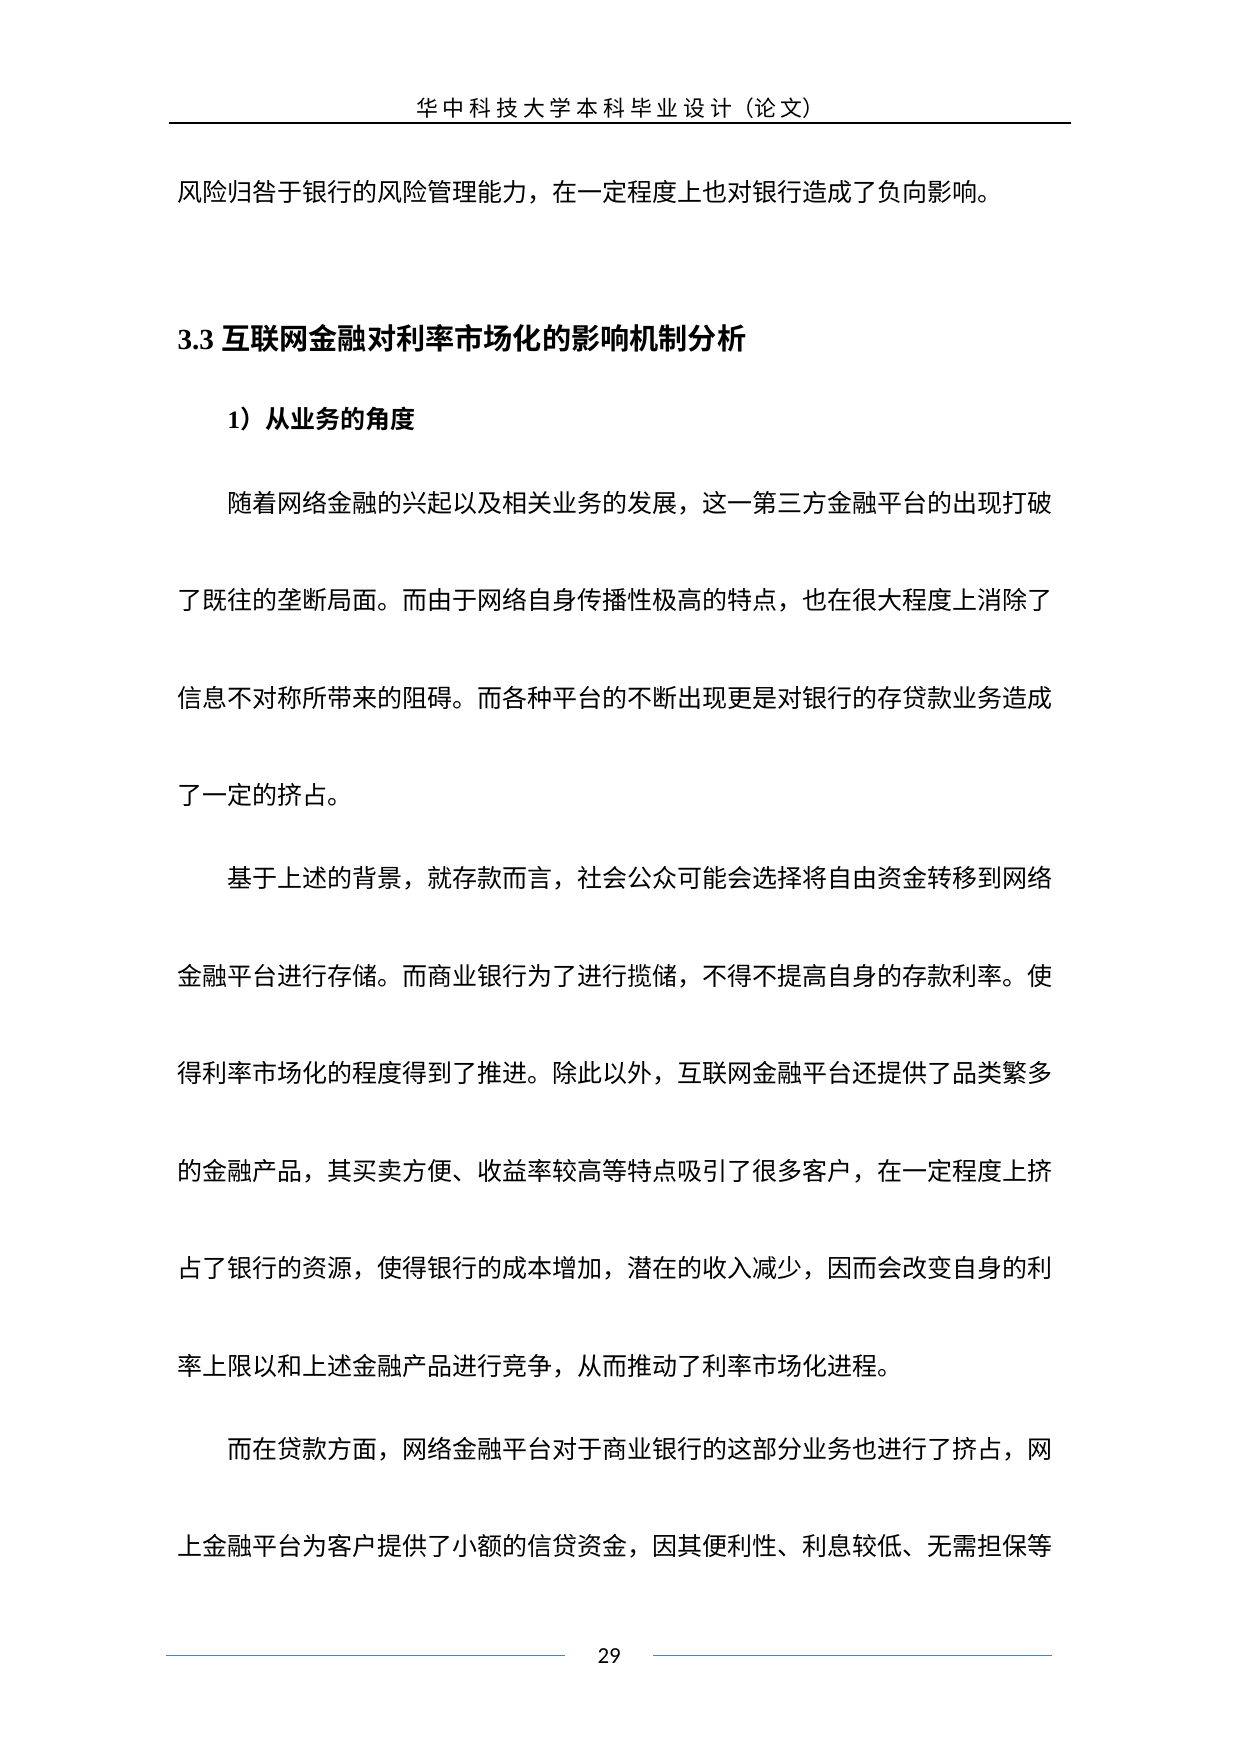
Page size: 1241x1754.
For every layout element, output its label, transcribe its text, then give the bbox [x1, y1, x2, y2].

text 基于上述的背景，就存款而言，社会公众可能会选择将自由资金转移到网络金融平台进行存储。而商业银行为了进行揽储，不得不提高自身的存款利率。使得利率市场化的程度得到了推进。除此以外，互联网金融平台还提供了品类繁多的金融产品，其买卖方便、收益率较高等特点吸引了很多客户，在一定程度上挤占了银行的资源，使得银行的成本增加，潜在的收入减少，因而会改变自身的利率上限以和上述金融产品进行竞争，从而推动了利率市场化进程。 [177, 844, 1063, 1397]
text 随着网络金融的兴起以及相关业务的发展，这一第三方金融平台的出现打破了既往的垄断局面。而由于网络自身传播性极高的特点，也在很大程度上消除了信息不对称所带来的阻碍。而各种平台的不断出现更是对银行的存贷款业务造成了一定的挤占。 [177, 469, 1063, 826]
title 3.3 互联网金融对利率市场化的影响机制分析 [177, 304, 1063, 369]
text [177, 1415, 1063, 1577]
text 1）从业务的角度 [177, 386, 1063, 451]
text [177, 158, 1063, 223]
